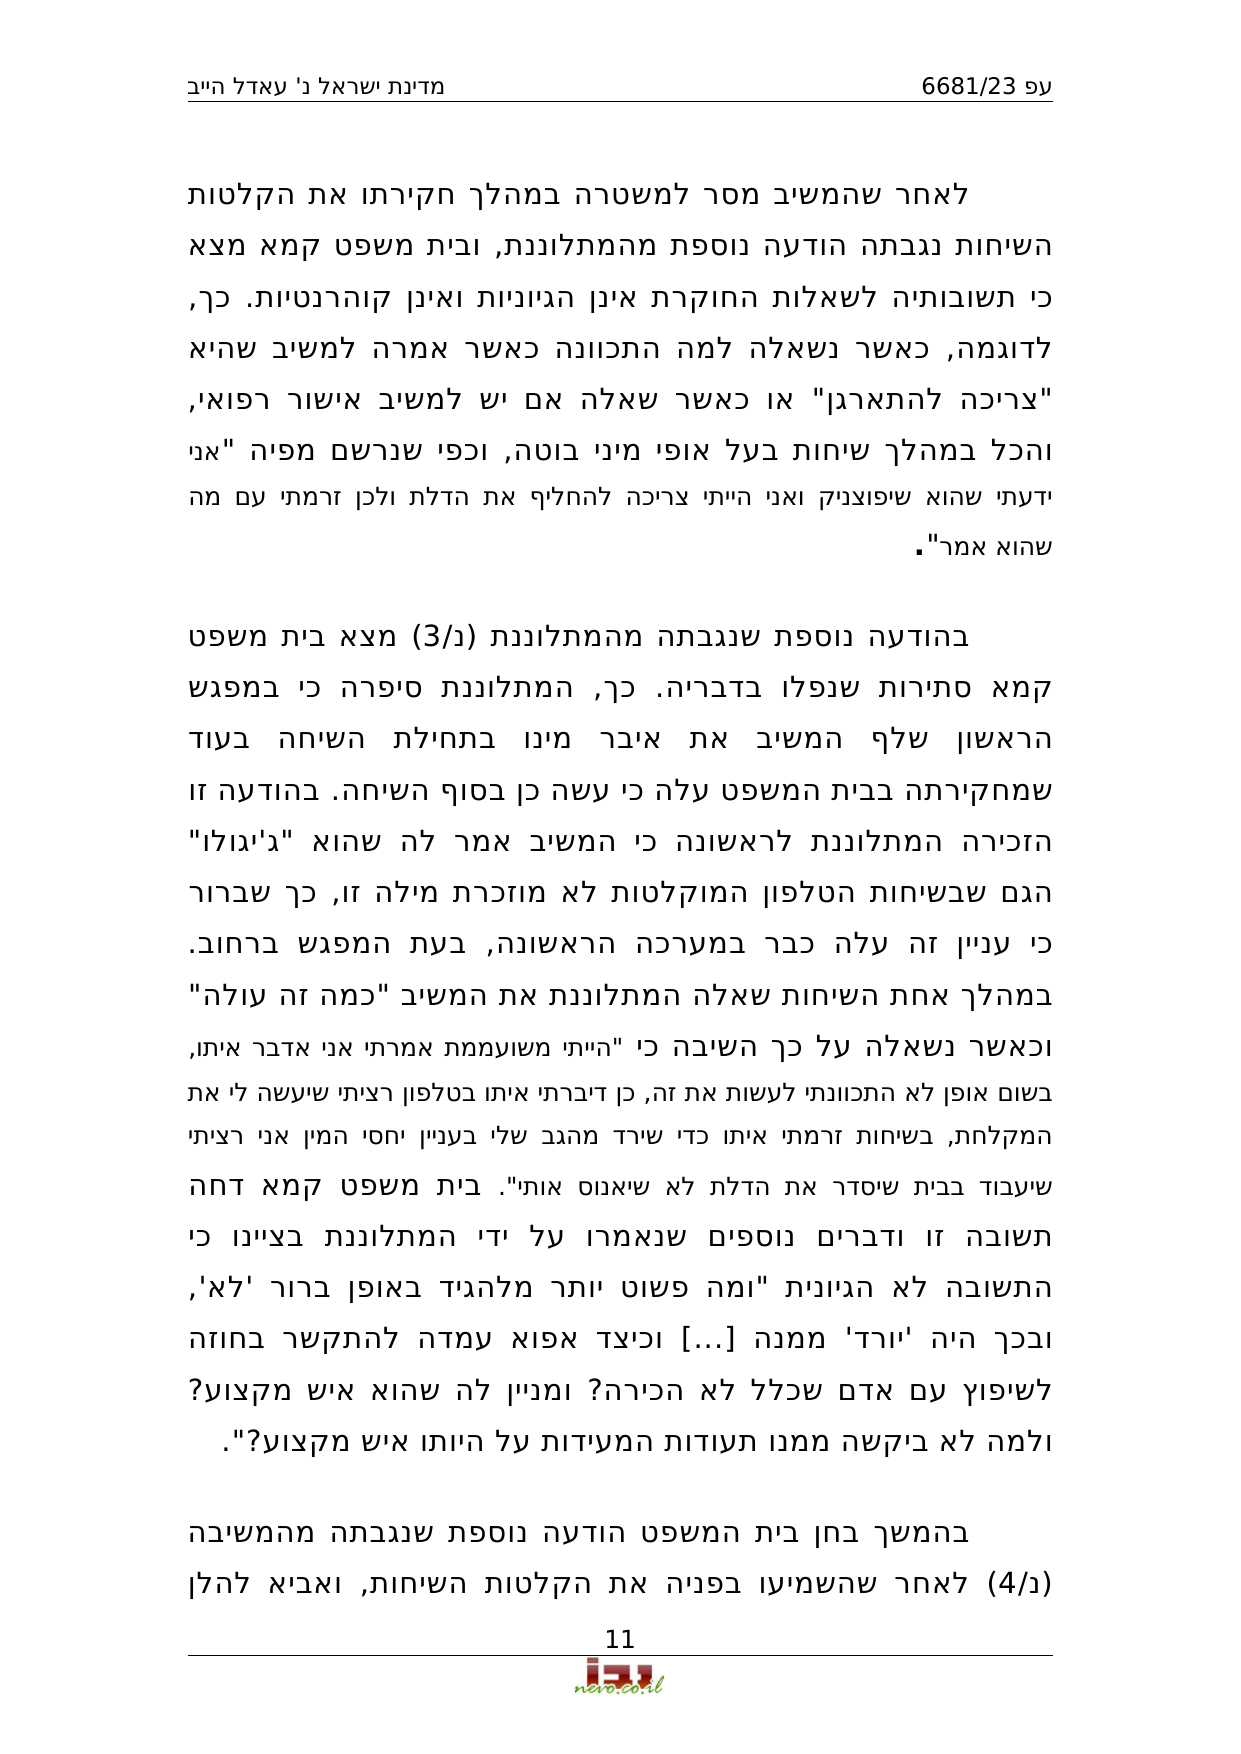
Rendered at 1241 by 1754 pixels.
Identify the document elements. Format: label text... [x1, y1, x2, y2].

picture [574, 1657, 666, 1695]
text בהודעה נוספת שנגבתה מהמתלוננת (נ/3) מצא בית משפט קמא סתירות שנפלו בדבריה. כך, המתלוננת סיפרה כי במפגש הראשון שלף המשיב את איבר מינו בתחילת השיחה בעוד שמחקירתה בבית המשפט עלה כי עשה כן בסוף השיחה. בהודעה זו הזכירה המתלוננת לראשונה כי המשיב אמר לה שהוא "ג'יגולו" הגם שבשיחות הטלפון המוקלטות לא מוזכרת מילה זו, כך שברור כי עניין זה עלה כבר במערכה הראשונה, בעת המפגש ברחוב. במהלך אחת השיחות שאלה המתלוננת את המשיב "כמה זה עולה" וכאשר נשאלה על כך השיבה כי "הייתי משועממת אמרתי אני אדבר איתו, בשום אופן לא התכוונתי לעשות את זה, כן דיברתי איתו בטלפון רציתי שיעשה לי את המקלחת, בשיחות זרמתי איתו כדי שירד מהגב שלי בעניין יחסי המין אני רציתי שיעבוד בבית שיסדר את הדלת לא שיאנוס אותי". בית משפט קמא דחה תשובה זו ודברים נוספים שנאמרו על ידי המתלוננת בציינו כי התשובה לא הגיונית "ומה פשוט יותר מלהגיד באופן ברור 'לא', ובכך היה 'יורד' ממנה [...] וכיצד אפוא עמדה להתקשר בחוזה לשיפוץ עם אדם שכלל לא הכירה? ומניין לה שהוא איש מקצוע? ולמה לא ביקשה ממנו תעודות המעידות על היותו איש מקצוע?". [187, 619, 1053, 1458]
text לאחר שהמשיב מסר למשטרה במהלך חקירתו את הקלטות השיחות נגבתה הודעה נוספת מהמתלוננת, ובית משפט קמא מצא כי תשובותיה לשאלות החוקרת אינן הגיוניות ואינן קוהרנטיות. כך, לדוגמה, כאשר נשאלה למה התכוונה כאשר אמרה למשיב שהיא "צריכה להתארגן" או כאשר שאלה אם יש למשיב אישור רפואי, והכל במהלך שיחות בעל אופי מיני בוטה, וכפי שנרשם מפיה "אני ידעתי שהוא שיפוצניק ואני הייתי צריכה להחליף את הדלת ולכן זרמתי עם מה שהוא אמר". [187, 177, 1053, 562]
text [187, 1515, 1053, 1600]
